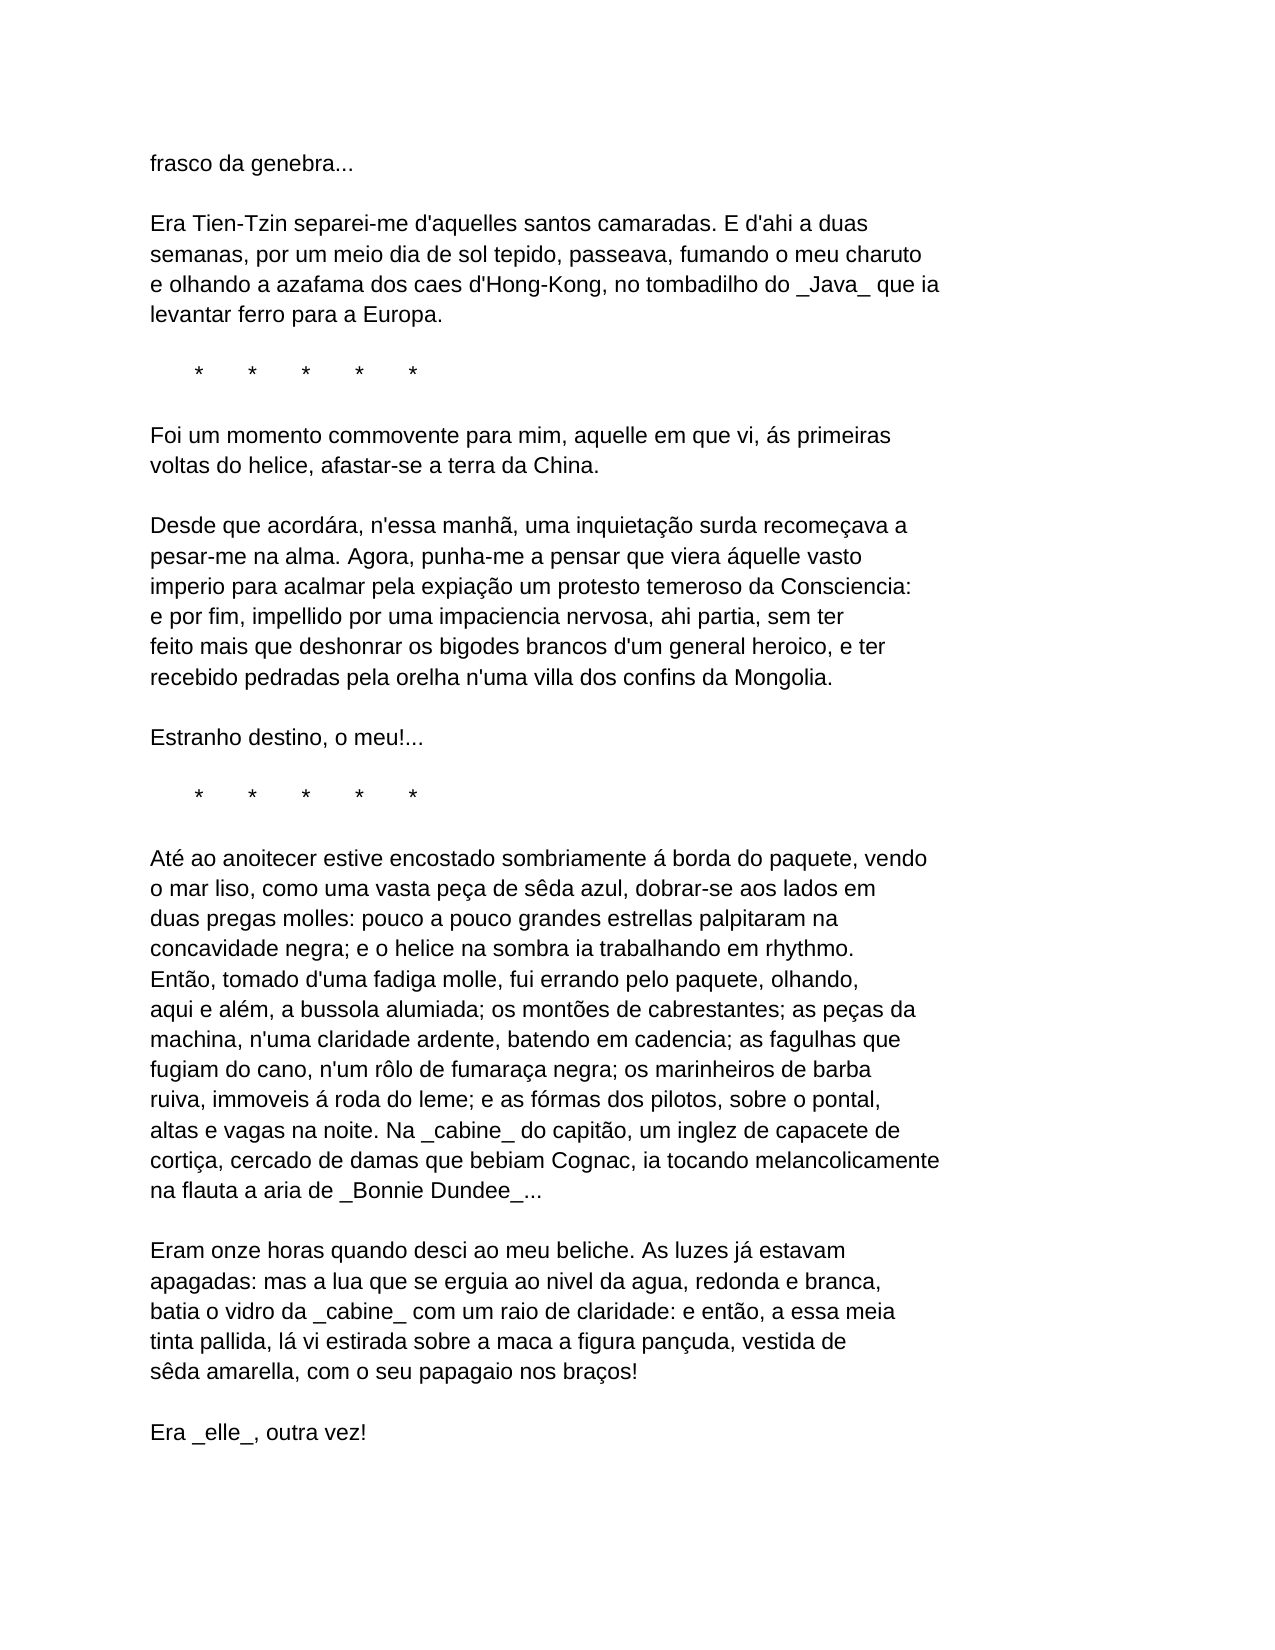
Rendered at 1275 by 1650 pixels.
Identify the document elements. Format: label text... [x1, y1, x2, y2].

text Foi um momento commovente para mim, aquelle em que vi, ás primeiras [150, 422, 1125, 448]
text pesar-me na alma. Agora, punha-me a pensar que viera áquelle vasto [150, 543, 1125, 569]
text imperio para acalmar pela expiação um protesto temeroso da Consciencia: [150, 573, 1125, 599]
text concavidade negra; e o helice na sombra ia trabalhando em rhythmo. [150, 935, 1125, 962]
text Então, tomado d'uma fadiga molle, fui errando pelo paquete, olhando, [150, 966, 1125, 992]
text frasco da genebra... [150, 150, 1125, 176]
text e olhando a azafama dos caes d'Hong-Kong, no tombadilho do _Java_ que ia [150, 271, 1125, 297]
text tinta pallida, lá vi estirada sobre a maca a figura pançuda, vestida de [150, 1328, 1125, 1354]
text fugiam do cano, n'um rôlo de fumaraça negra; os marinheiros de barba [150, 1056, 1125, 1083]
text recebido pedradas pela orelha n'uma villa dos confins da Mongolia. [150, 663, 1125, 690]
text * * * * * [150, 361, 1125, 388]
text levantar ferro para a Europa. [150, 301, 1125, 327]
text Até ao anoitecer estive encostado sombriamente á borda do paquete, vendo [150, 845, 1125, 871]
text apagadas: mas a lua que se erguia ao nivel da agua, redonda e branca, [150, 1268, 1125, 1294]
text machina, n'uma claridade ardente, batendo em cadencia; as fagulhas que [150, 1026, 1125, 1052]
text Era Tien-Tzin separei-me d'aquelles santos camaradas. E d'ahi a duas [150, 210, 1125, 237]
text semanas, por um meio dia de sol tepido, passeava, fumando o meu charuto [150, 241, 1125, 267]
text o mar liso, como uma vasta peça de sêda azul, dobrar-se aos lados em [150, 875, 1125, 901]
text voltas do helice, afastar-se a terra da China. [150, 452, 1125, 478]
text Era _elle_, outra vez! [150, 1419, 1125, 1445]
text na flauta a aria de _Bonnie Dundee_... [150, 1177, 1125, 1203]
text cortiça, cercado de damas que bebiam Cognac, ia tocando melancolicamente [150, 1147, 1125, 1173]
text ruiva, immoveis á roda do leme; e as fórmas dos pilotos, sobre o pontal, [150, 1086, 1125, 1113]
text batia o vidro da _cabine_ com um raio de claridade: e então, a essa meia [150, 1298, 1125, 1324]
text feito mais que deshonrar os bigodes brancos d'um general heroico, e ter [150, 633, 1125, 660]
text sêda amarella, com o seu papagaio nos braços! [150, 1358, 1125, 1385]
text * * * * * [150, 784, 1125, 811]
text altas e vagas na noite. Na _cabine_ do capitão, um inglez de capacete de [150, 1117, 1125, 1143]
text e por fim, impellido por uma impaciencia nervosa, ahi partia, sem ter [150, 603, 1125, 629]
text Desde que acordára, n'essa manhã, uma inquietação surda recomeçava a [150, 512, 1125, 539]
text Eram onze horas quando desci ao meu beliche. As luzes já estavam [150, 1237, 1125, 1264]
text aqui e além, a bussola alumiada; os montões de cabrestantes; as peças da [150, 996, 1125, 1022]
text Estranho destino, o meu!... [150, 724, 1125, 750]
text duas pregas molles: pouco a pouco grandes estrellas palpitaram na [150, 905, 1125, 932]
